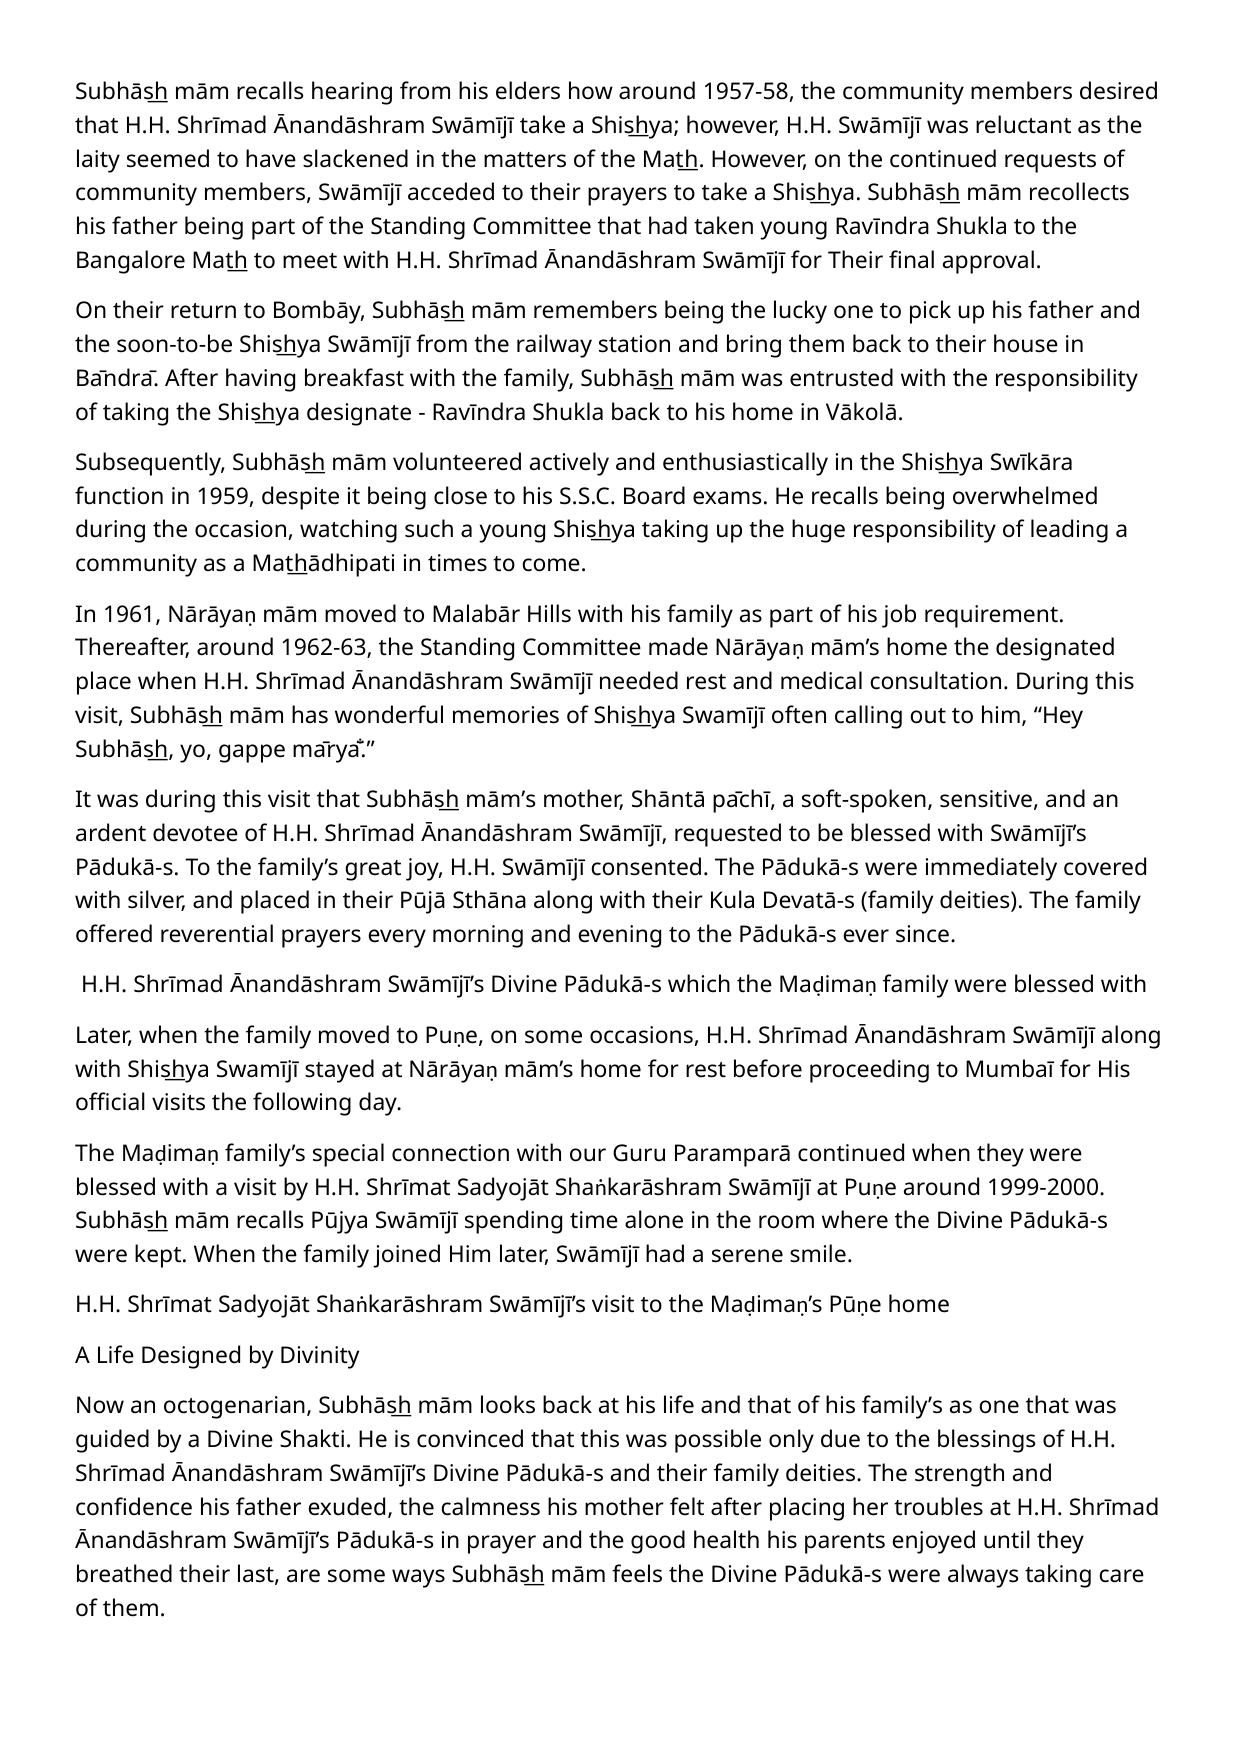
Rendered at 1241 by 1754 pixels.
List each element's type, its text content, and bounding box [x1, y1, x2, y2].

text Later, when the family moved to Puṇe, on some occasions, H.H. Shrīmad Ᾱnandāshram Swāmījī along with Shis͟hya Swamījī stayed at Nārāyaṇ mām’s home for rest before proceeding to Mumbaī for His official visits the following day. [75, 1019, 1165, 1117]
text H.H. Shrīmad Ᾱnandāshram Swāmījī’s Divine Pādukā-s which the Maḍimaṇ family were blessed with [75, 968, 1165, 999]
text The Maḍimaṇ family’s special connection with our Guru Paramparā continued when they were blessed with a visit by H.H. Shrīmat Sadyojāt Shaṅkarāshram Swāmījī at Puṇe around 1999-2000. Subhās͟h mām recalls Pūjya Swāmījī spending time alone in the room where the Divine Pādukā-s were kept. When the family joined Him later, Swāmījī had a serene smile. [75, 1137, 1165, 1269]
text Now an octogenarian, Subhās͟h mām looks back at his life and that of his family’s as one that was guided by a Divine Shakti. He is convinced that this was possible only due to the blessings of H.H. Shrīmad Ᾱnandāshram Swāmījī’s Divine Pādukā-s and their family deities. The strength and confidence his father exuded, the calmness his mother felt after placing her troubles at H.H. Shrīmad Ᾱnandāshram Swāmījī’s Pādukā-s in prayer and the good health his parents enjoyed until they breathed their last, are some ways Subhās͟h mām feels the Divine Pādukā-s were always taking care of them. [75, 1389, 1165, 1623]
text Subsequently, Subhās͟h mām volunteered actively and enthusiastically in the Shis͟hya Swīkāra function in 1959, despite it being close to his S.S.C. Board exams. He recalls being overwhelmed during the occasion, watching such a young Shis͟hya taking up the huge responsibility of leading a community as a Mat͟hādhipati in times to come. [75, 446, 1165, 578]
text A Life Designed by Divinity [75, 1339, 1165, 1370]
text In 1961, Nārāyaṇ mām moved to Malabār Hills with his family as part of his job requirement. Thereafter, around 1962-63, the Standing Committee made Nārāyaṇ mām’s home the designated place when H.H. Shrīmad Ᾱnandāshram Swāmījī needed rest and medical consultation. During this visit, Subhās͟h mām has wonderful memories of Shis͟hya Swamījī often calling out to him, “Hey Subhās͟h, yo, gappe māryā̐.” [75, 597, 1165, 764]
text On their return to Bombāy, Subhās͟h mām remembers being the lucky one to pick up his father and the soon-to-be Shis͟hya Swāmījī from the railway station and bring them back to their house in Bāndrā. After having breakfast with the family, Subhās͟h mām was entrusted with the responsibility of taking the Shis͟hya designate - Ravīndra Shukla back to his home in Vākolā. [75, 294, 1165, 427]
text H.H. Shrīmat Sadyojāt Shaṅkarāshram Swāmījī’s visit to the Maḍimaṇ’s Pūṇe home [75, 1288, 1165, 1319]
text Subhās͟h mām recalls hearing from his elders how around 1957-58, the community members desired that H.H. Shrīmad Ᾱnandāshram Swāmījī take a Shis͟hya; however, H.H. Swāmījī was reluctant as the laity seemed to have slackened in the matters of the Mat͟h. However, on the continued requests of community members, Swāmījī acceded to their prayers to take a Shis͟hya. Subhās͟h mām recollects his father being part of the Standing Committee that had taken young Ravīndra Shukla to the Bangalore Mat͟h to meet with H.H. Shrīmad Ᾱnandāshram Swāmījī for Their final approval. [75, 75, 1165, 275]
text It was during this visit that Subhās͟h mām’s mother, Shāntā pāchī, a soft-spoken, sensitive, and an ardent devotee of H.H. Shrīmad Ᾱnandāshram Swāmījī, requested to be blessed with Swāmījī’s Pādukā-s. To the family’s great joy, H.H. Swāmījī consented. The Pādukā-s were immediately covered with silver, and placed in their Pūjā Sthāna along with their Kula Devatā-s (family deities). The family offered reverential prayers every morning and evening to the Pādukā-s ever since. [75, 783, 1165, 949]
